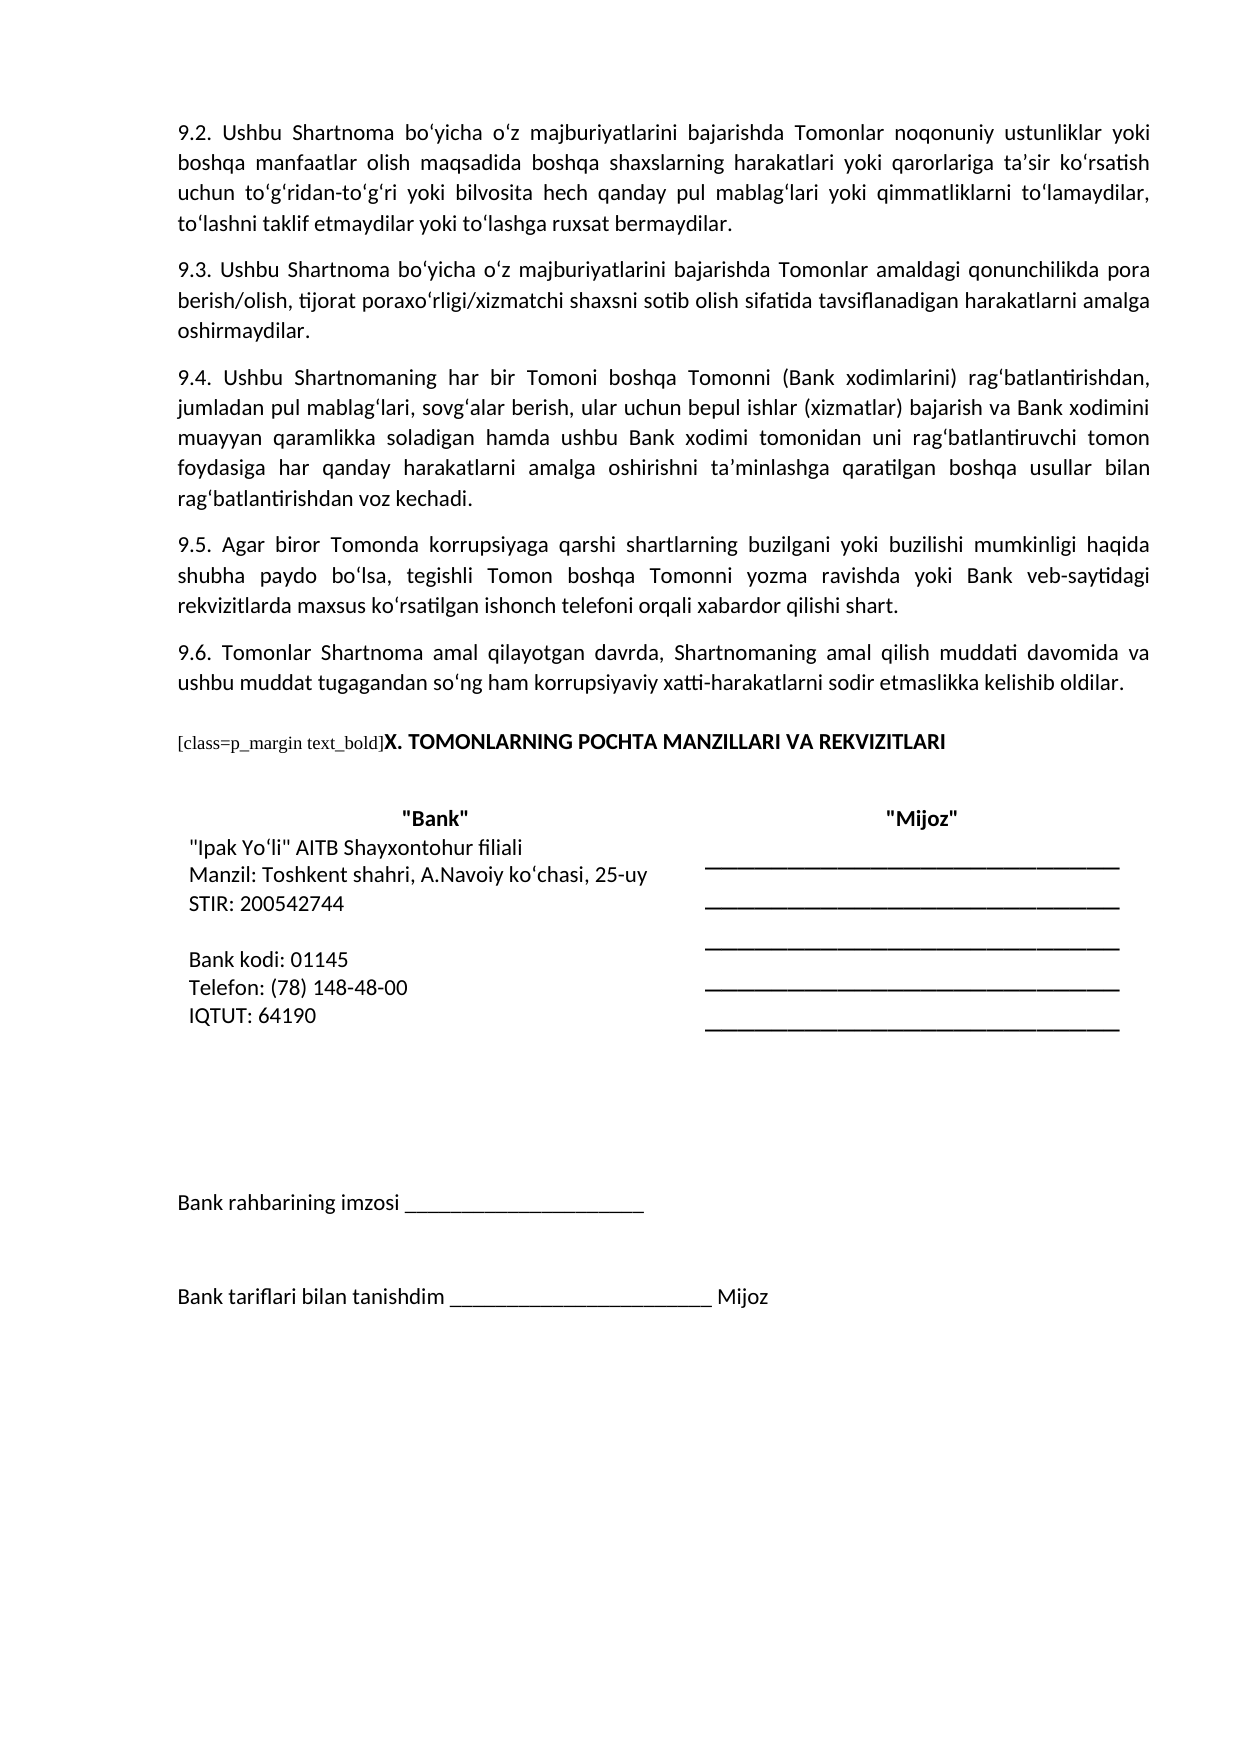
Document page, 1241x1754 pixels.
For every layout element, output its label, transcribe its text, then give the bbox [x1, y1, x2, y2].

text 9.4. Ushbu Shartnomaning har bir Tomoni boshqa Tomonni (Bank xodimlarini) rag‘batlantirishdan, jumladan pul mablag‘lari, sovg‘alar berish, ular uchun bepul ishlar (xizmatlar) bajarish va Bank xodimini muayyan qaramlikka soladigan hamda ushbu Bank xodimi tomonidan uni rag‘batlantiruvchi tomon foydasiga har qanday harakatlarni amalga oshirishni ta’minlashga qaratilgan boshqa usullar bilan rag‘batlantirishdan voz kechadi. [177, 363, 1152, 512]
text 9.6. Tomonlar Shartnoma amal qilayotgan davrda, Shartnomaning amal qilish muddati davomida va ushbu muddat tugagandan so‘ng ham korrupsiyaviy xatti-harakatlarni sodir etmaslikka kelishib oldilar. [177, 638, 1152, 696]
text Bank tariflari bilan tanishdim _______________________ Mijoz [177, 1282, 1152, 1310]
table_header "Bank" "Ipak Yo‘li" AITB Shayxontohur filiali Manzil: Toshkent shahri, A.Navoiy ko‘chasi, 25-uy STIR: 200542744 Bank kodi: 01145 Telefon: (78) 148-48-00 IQTUT: 64190 [177, 805, 693, 1095]
text 9.5. Agar biror Tomonda korrupsiyaga qarshi shartlarning buzilgani yoki buzilishi mumkinligi haqida shubha paydo bo‘lsa, tegishli Tomon boshqa Tomonni yozma ravishda yoki Bank veb-saytidagi rekvizitlarda maxsus ko‘rsatilgan ishonch telefoni orqali xabardor qilishi shart. [177, 531, 1152, 619]
table_header "Mijoz" _________________________ _________________________ _________________________ _________________________ _________________________ [694, 805, 1151, 1095]
text 9.3. Ushbu Shartnoma bo‘yicha o‘z majburiyatlarini bajarishda Tomonlar amaldagi qonunchilikda pora berish/olish, tijorat poraxo‘rligi/xizmatchi shaxsni sotib olish sifatida tavsiflanadigan harakatlarni amalga oshirmaydilar. [177, 256, 1152, 344]
text [class=p_margin text_bold]X. TOMONLARNING POCHTA MANZILLARI VA REKVIZITLARI [177, 727, 1152, 756]
text Bank rahbarining imzosi _____________________ [177, 1188, 1152, 1217]
text 9.2. Ushbu Shartnoma bo‘yicha o‘z majburiyatlarini bajarishda Tomonlar noqonuniy ustunliklar yoki boshqa manfaatlar olish maqsadida boshqa shaxslarning harakatlari yoki qarorlariga ta’sir ko‘rsatish uchun to‘g‘ridan-to‘g‘ri yoki bilvosita hech qanday pul mablag‘lari yoki qimmatliklarni to‘lamaydilar, to‘lashni taklif etmaydilar yoki to‘lashga ruxsat bermaydilar. [177, 118, 1152, 237]
